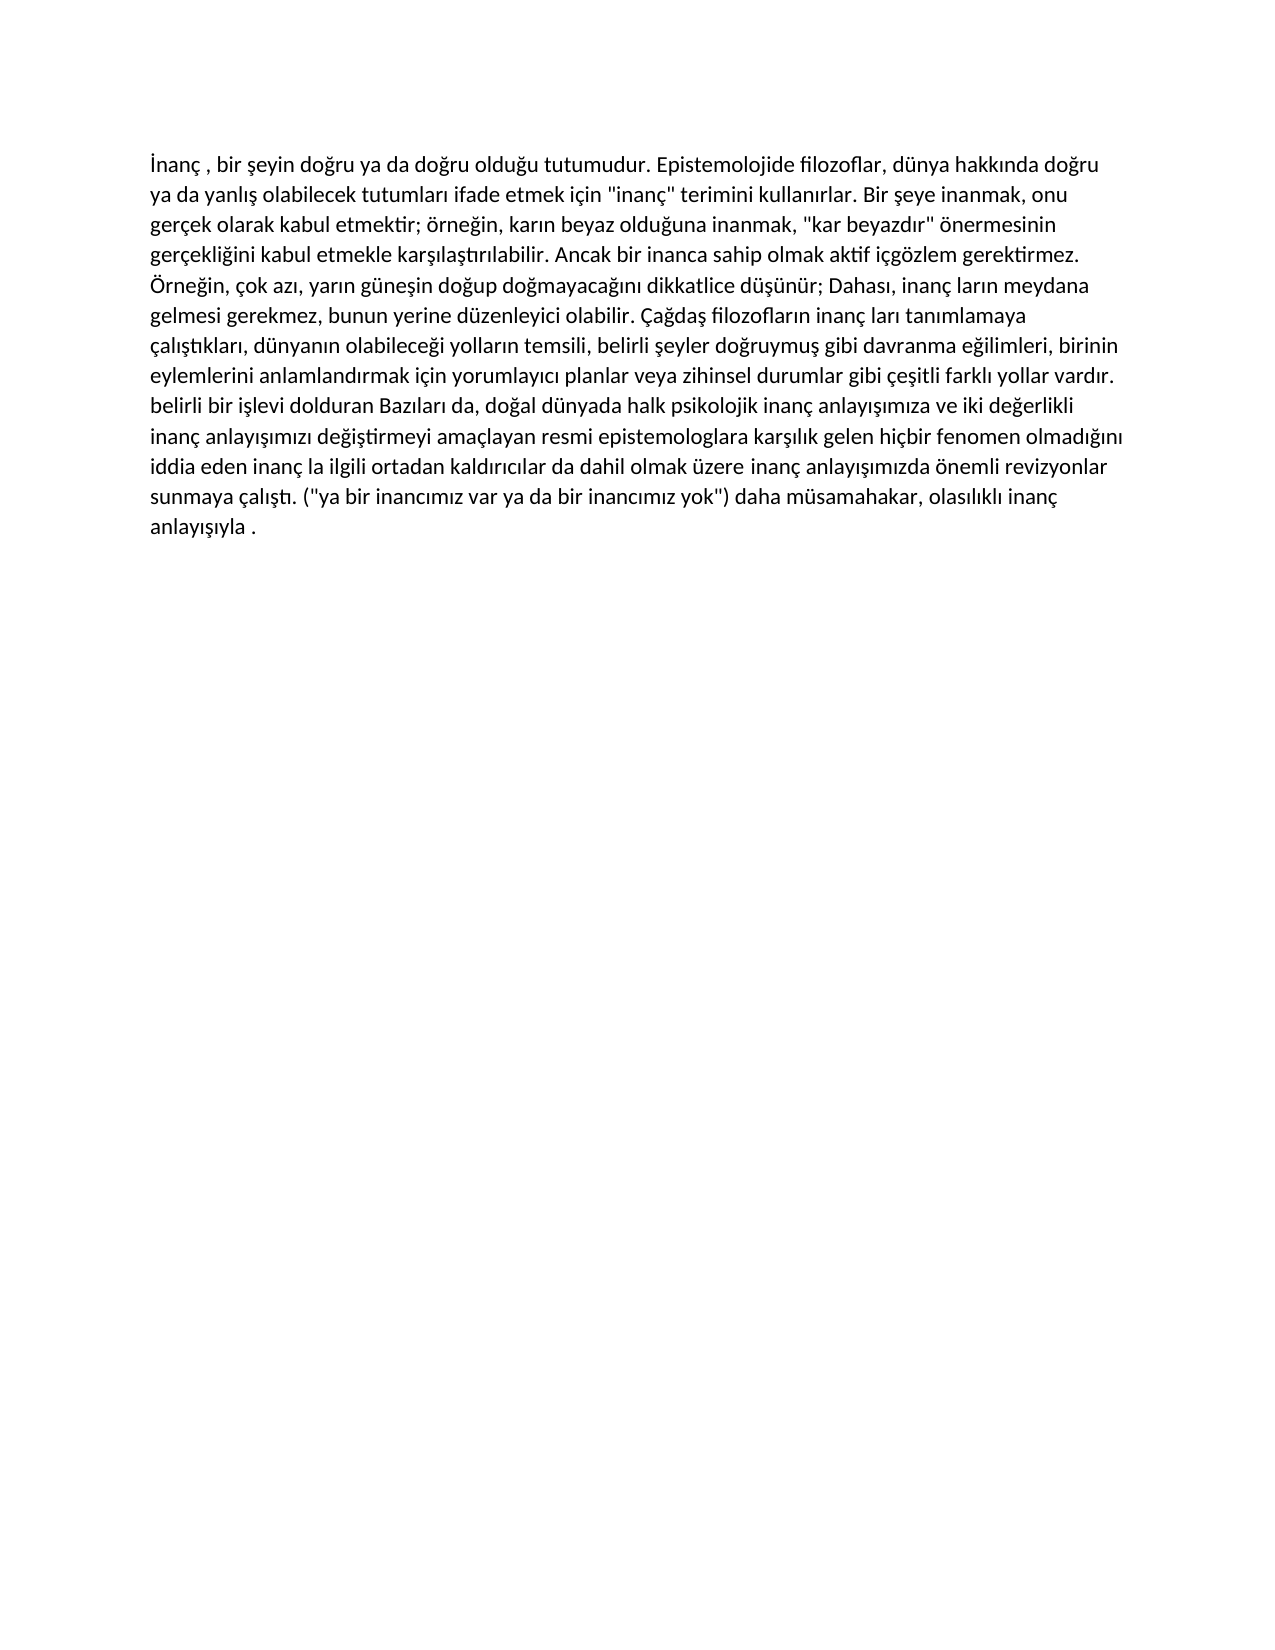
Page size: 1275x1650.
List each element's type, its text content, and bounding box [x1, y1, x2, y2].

text İnanç , bir şeyin doğru ya da doğru olduğu tutumudur. Epistemolojide filozoflar, dünya hakkında doğru ya da yanlış olabilecek tutumları ifade etmek için "inanç" terimini kullanırlar. Bir şeye inanmak, onu gerçek olarak kabul etmektir; örneğin, karın beyaz olduğuna inanmak, "kar beyazdır" önermesinin gerçekliğini kabul etmekle karşılaştırılabilir. Ancak bir inanca sahip olmak aktif içgözlem gerektirmez. Örneğin, çok azı, yarın güneşin doğup doğmayacağını dikkatlice düşünür; Dahası, inanç ların meydana gelmesi gerekmez, bunun yerine düzenleyici olabilir. Çağdaş filozofların inanç ları tanımlamaya çalıştıkları, dünyanın olabileceği yolların temsili, belirli şeyler doğruymuş gibi davranma eğilimleri, birinin eylemlerini anlamlandırmak için yorumlayıcı planlar veya zihinsel durumlar gibi çeşitli farklı yollar vardır. belirli bir işlevi dolduran Bazıları da, doğal dünyada halk psikolojik inanç anlayışımıza ve iki değerlikli inanç anlayışımızı değiştirmeyi amaçlayan resmi epistemologlara karşılık gelen hiçbir fenomen olmadığını iddia eden inanç la ilgili ortadan kaldırıcılar da dahil olmak üzere inanç anlayışımızda önemli revizyonlar sunmaya çalıştı. ("ya bir inancımız var ya da bir inancımız yok") daha müsamahakar, olasılıklı inanç anlayışıyla . [150, 150, 1125, 541]
